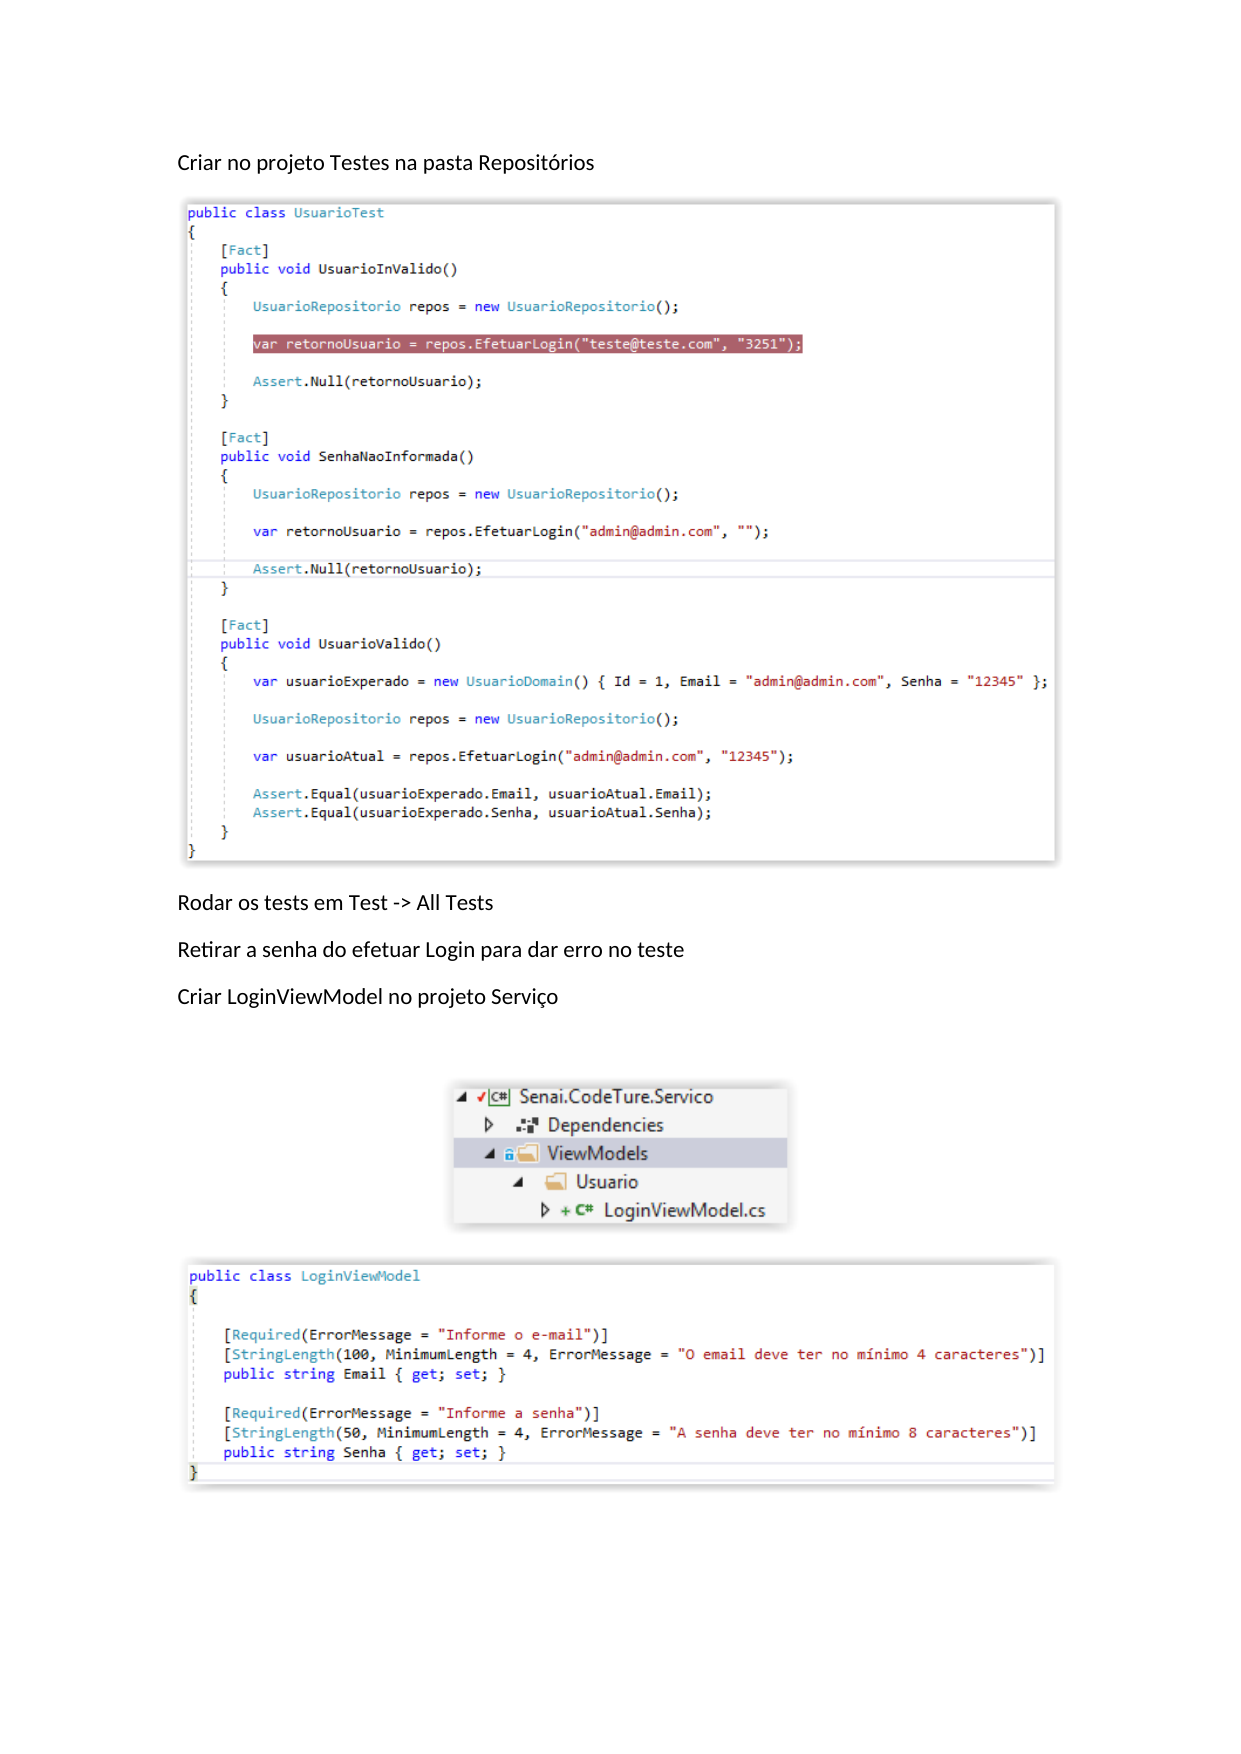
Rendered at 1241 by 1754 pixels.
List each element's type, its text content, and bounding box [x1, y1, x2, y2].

picture [440, 1076, 800, 1236]
text Retirar a senha do efetuar Login para dar erro no teste [177, 935, 1063, 963]
picture [177, 1254, 1063, 1494]
text Criar no projeto Testes na pasta Repositórios [177, 148, 1063, 176]
text Rodar os tests em Test -> All Tests [177, 888, 1063, 917]
picture [177, 194, 1063, 870]
text Criar LoginViewModel no projeto Serviço [177, 982, 1063, 1010]
